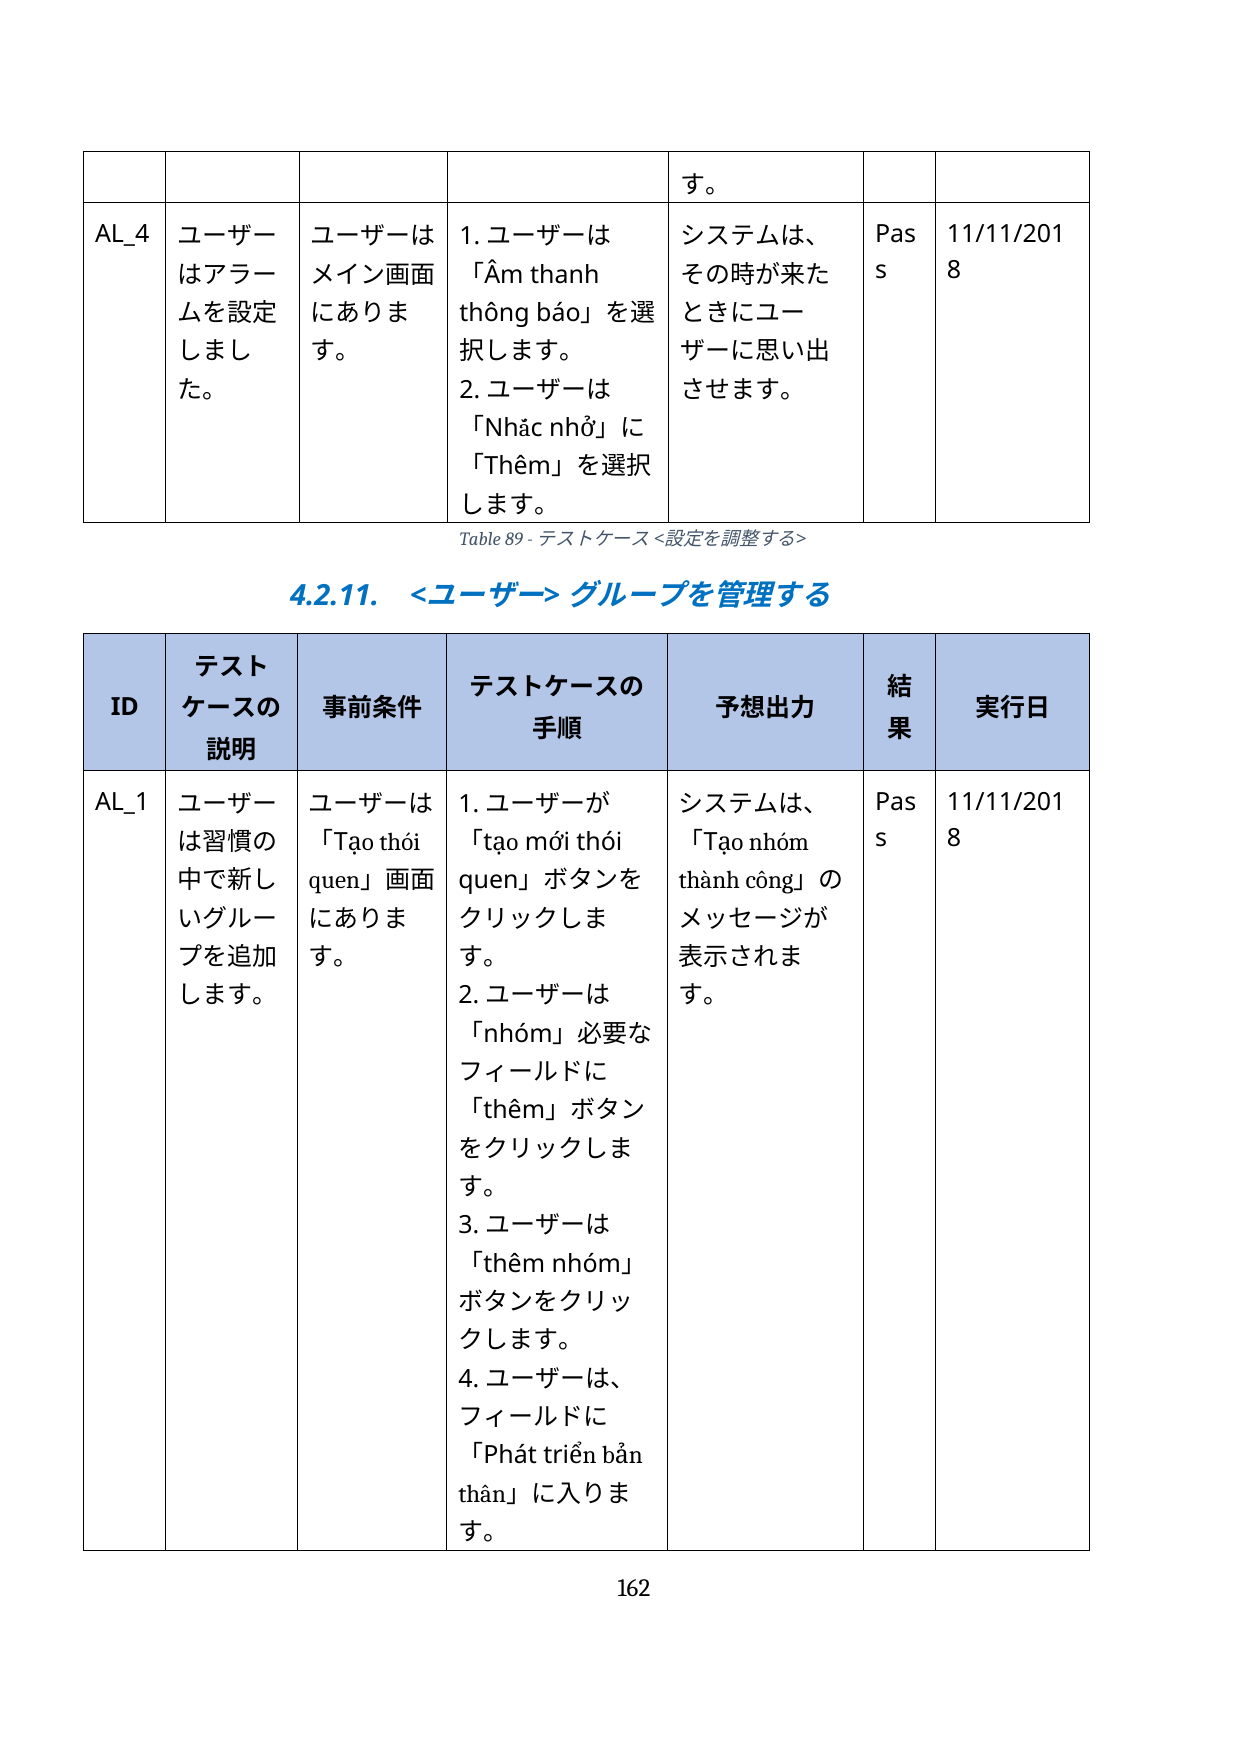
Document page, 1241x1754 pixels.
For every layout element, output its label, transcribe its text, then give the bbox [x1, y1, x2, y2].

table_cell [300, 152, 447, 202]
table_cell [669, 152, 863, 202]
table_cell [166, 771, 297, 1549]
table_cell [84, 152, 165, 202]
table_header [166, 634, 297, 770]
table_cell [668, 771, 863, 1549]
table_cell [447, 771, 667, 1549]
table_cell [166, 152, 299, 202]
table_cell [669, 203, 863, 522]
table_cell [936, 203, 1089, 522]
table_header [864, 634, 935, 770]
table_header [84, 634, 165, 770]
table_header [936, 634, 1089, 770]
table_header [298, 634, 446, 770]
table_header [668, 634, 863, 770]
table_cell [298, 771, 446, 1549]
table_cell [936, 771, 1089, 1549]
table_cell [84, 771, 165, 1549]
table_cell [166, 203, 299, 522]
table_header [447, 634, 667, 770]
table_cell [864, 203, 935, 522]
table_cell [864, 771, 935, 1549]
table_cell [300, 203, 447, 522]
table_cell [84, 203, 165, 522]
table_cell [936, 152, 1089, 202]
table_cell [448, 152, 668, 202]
list <ユーザー> グループを管理する [290, 571, 1090, 613]
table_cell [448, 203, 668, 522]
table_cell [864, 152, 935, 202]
